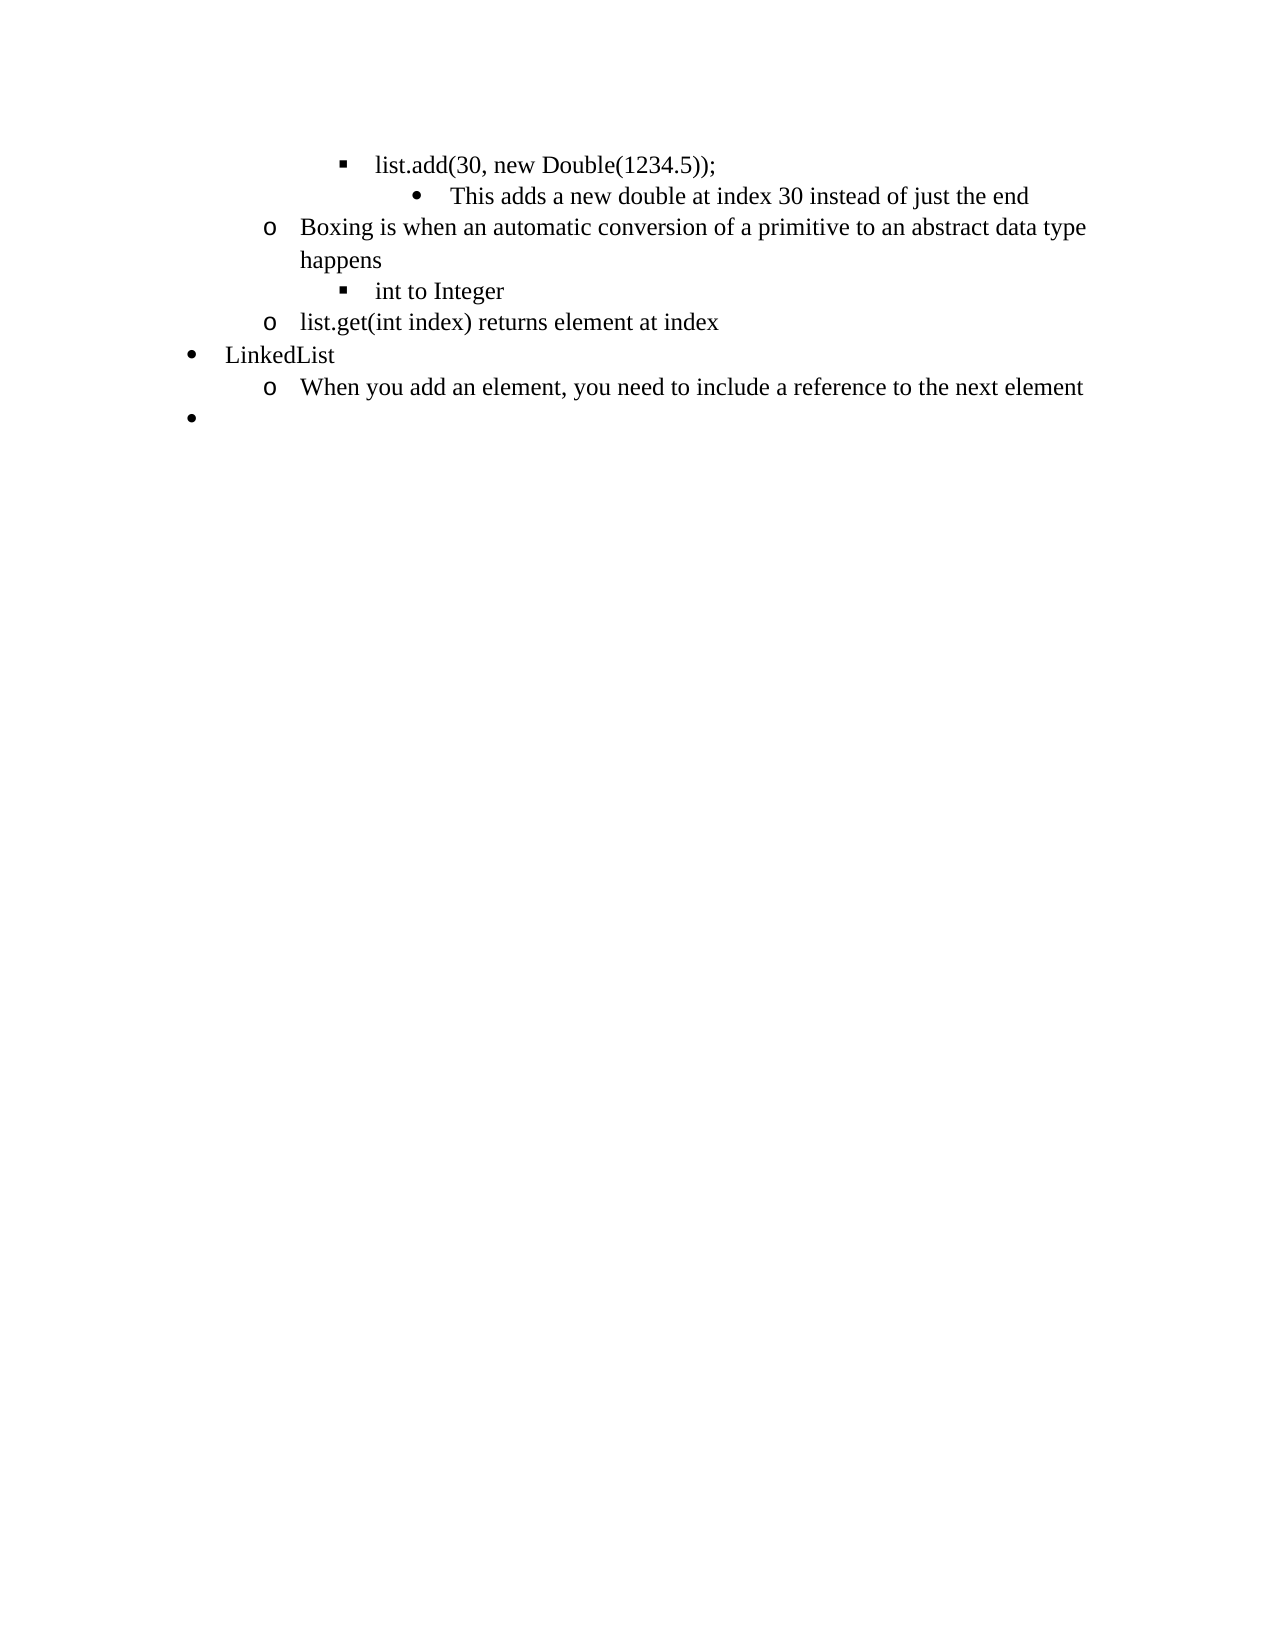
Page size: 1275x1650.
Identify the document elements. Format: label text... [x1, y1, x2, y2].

list Boxing is when an automatic conversion of a primitive to an abstract data type happens [262, 212, 1125, 274]
list When you add an element, you need to include a reference to the next element [262, 372, 1125, 402]
list list.get(int index) returns element at index [262, 307, 1125, 338]
list list.add(30, new Double(1234.5)); [337, 150, 1125, 179]
list This adds a new double at index 30 instead of just the end [412, 181, 1125, 210]
list LinkedList [187, 341, 1125, 369]
list int to Integer [337, 276, 1125, 305]
